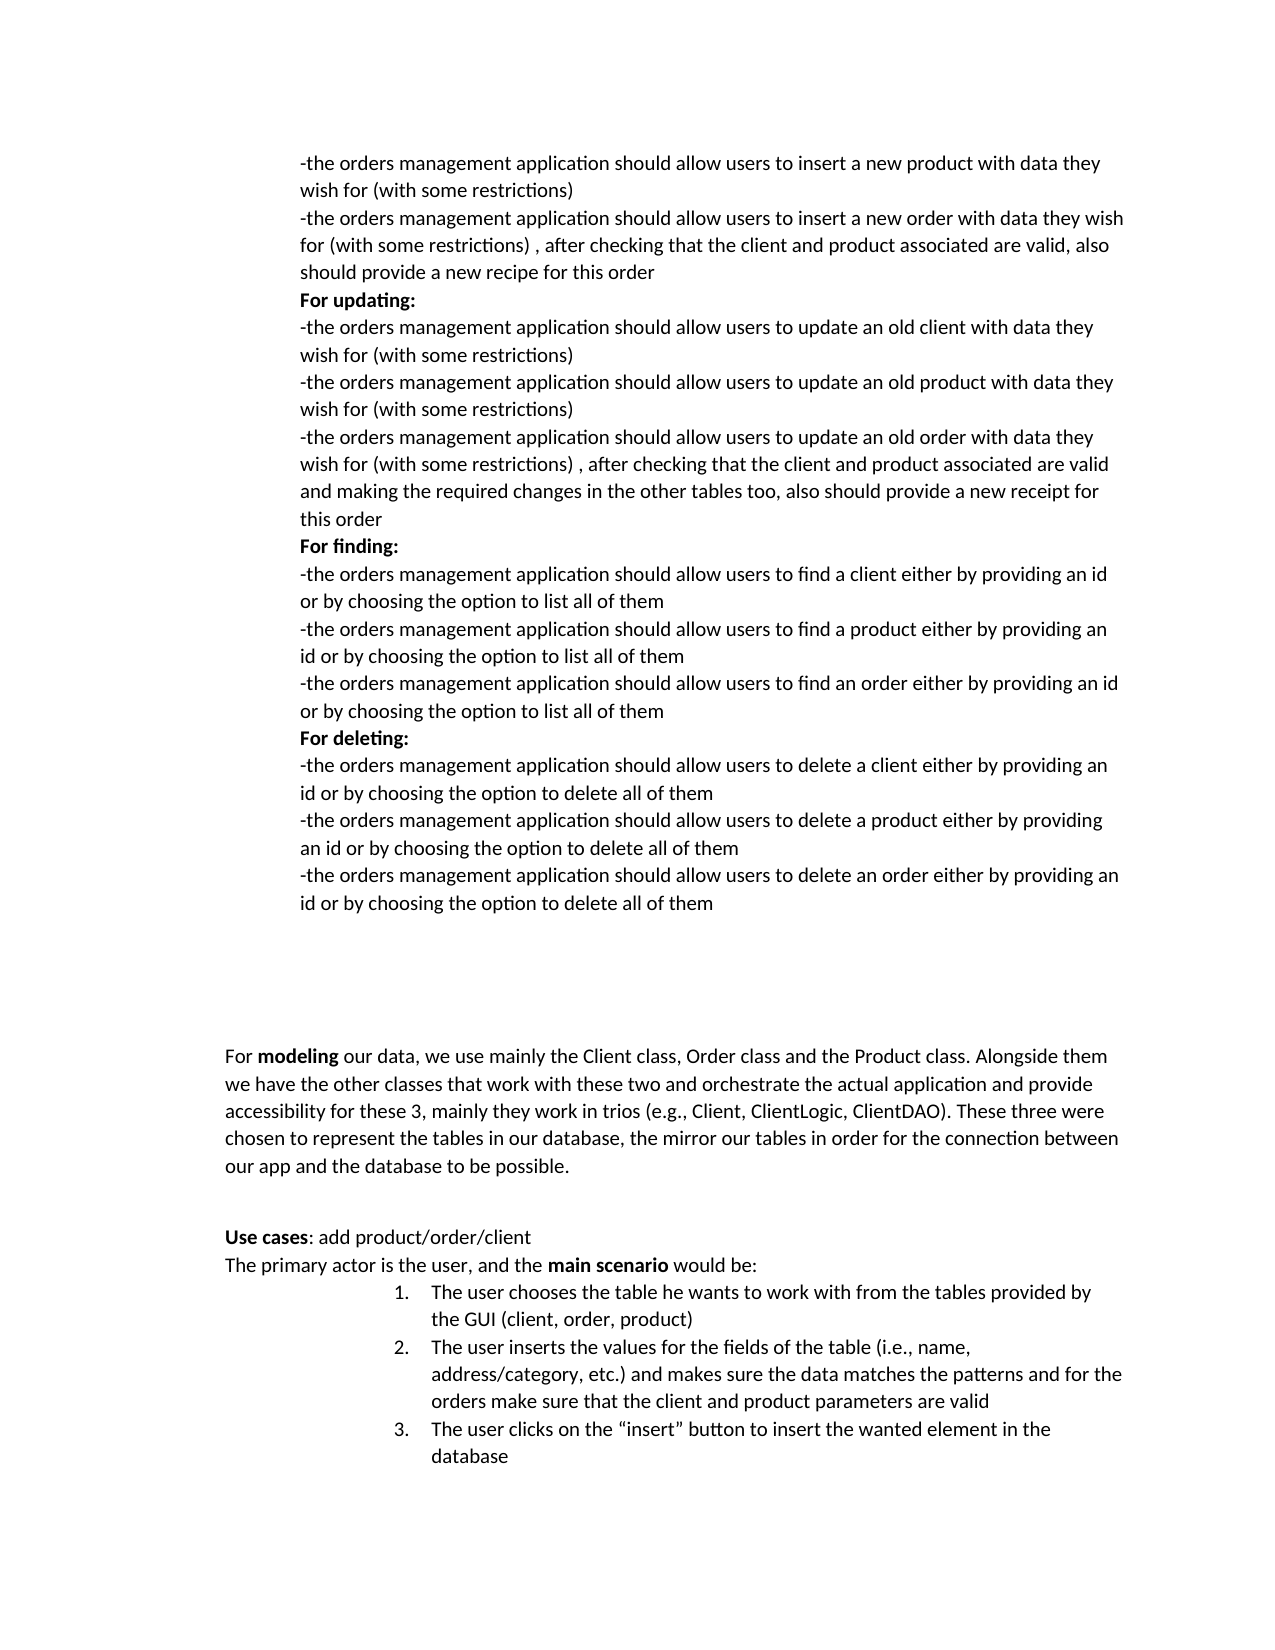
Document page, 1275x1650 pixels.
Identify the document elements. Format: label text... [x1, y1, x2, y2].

list Use cases: add product/order/client [225, 1224, 1125, 1250]
list The primary actor is the user, and the main scenario would be: [225, 1252, 1125, 1277]
list -the orders management application should allow users to delete an order either by providing an id or by choosing the option to delete all of them [300, 862, 1125, 915]
list -the orders management application should allow users to find an order either by providing an id or by choosing the option to list all of them [300, 671, 1125, 723]
list -the orders management application should allow users to insert a new order with data they wish for (with some restrictions) , after checking that the client and product associated are valid, also should provide a new recipe for this order [300, 205, 1125, 285]
list For updating: [300, 287, 1125, 312]
list -the orders management application should allow users to update an old client with data they wish for (with some restrictions) [300, 314, 1125, 367]
list -the orders management application should allow users to delete a product either by providing an id or by choosing the option to delete all of them [300, 807, 1125, 860]
list The user chooses the table he wants to work with from the tables provided by the GUI (client, order, product) [394, 1279, 1125, 1332]
text For modeling our data, we use mainly the Client class, Order class and the Product class. Alongside them we have the other classes that work with these two and orchestrate the actual application and provide accessibility for these 3, mainly they work in trios (e.g., Client, ClientLogic, ClientDAO). These three were chosen to represent the tables in our database, the mirror our tables in order for the connection between our app and the database to be possible. [225, 1043, 1125, 1178]
list -the orders management application should allow users to find a client either by providing an id or by choosing the option to list all of them [300, 561, 1125, 614]
list -the orders management application should allow users to update an old order with data they wish for (with some restrictions) , after checking that the client and product associated are valid and making the required changes in the other tables too, also should provide a new receipt for this order [300, 424, 1125, 532]
list For finding: [300, 533, 1125, 559]
list The user inserts the values for the fields of the table (i.e., name, address/category, etc.) and makes sure the data matches the patterns and for the orders make sure that the client and product parameters are valid [394, 1334, 1125, 1414]
list For deleting: [300, 725, 1125, 751]
list -the orders management application should allow users to find a product either by providing an id or by choosing the option to list all of them [300, 616, 1125, 668]
list -the orders management application should allow users to update an old product with data they wish for (with some restrictions) [300, 369, 1125, 422]
list -the orders management application should allow users to delete a client either by providing an id or by choosing the option to delete all of them [300, 753, 1125, 806]
list -the orders management application should allow users to insert a new product with data they wish for (with some restrictions) [300, 150, 1125, 203]
list The user clicks on the “insert” button to insert the wanted element in the database [394, 1416, 1125, 1469]
